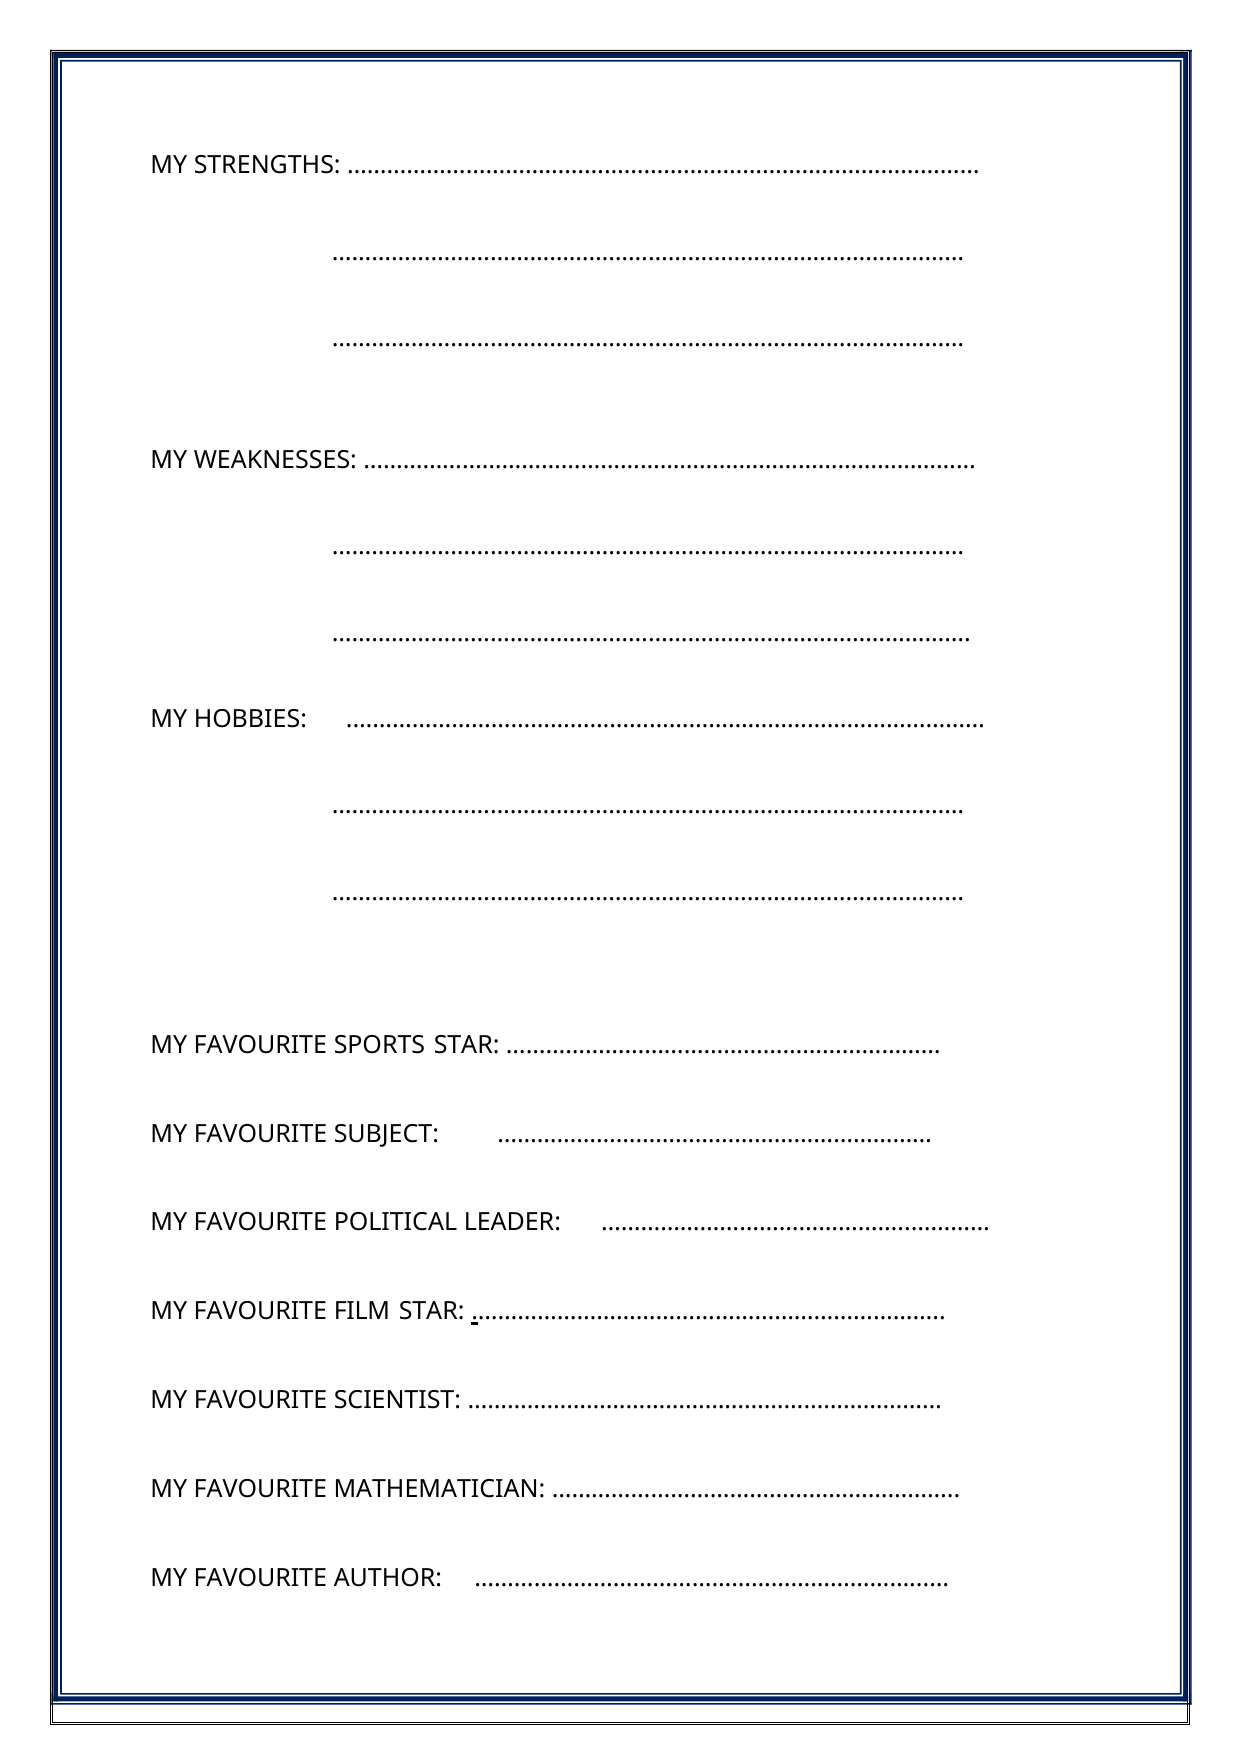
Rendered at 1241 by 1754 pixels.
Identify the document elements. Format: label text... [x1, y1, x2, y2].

text MY FAVOURITE SPORTS STAR: ………………………………………………………… [150, 1026, 1186, 1060]
text MY FAVOURITE SUBJECT: ………………………………………………………… [150, 1115, 1186, 1149]
text MY FAVOURITE POLITICAL LEADER: ………………………………………..………… [150, 1204, 1186, 1238]
text …………………………………………………………………………………… [150, 787, 1186, 821]
text MY HOBBIES: .…………………………………………………………………………………… [150, 701, 1186, 734]
text MY STRENGTHS: …………………………………………………………………………………… [150, 147, 1186, 181]
text MY FAVOURITE FILM STAR: .…………………………………………………………….. [150, 1293, 1186, 1327]
text …………………………………………………………………………………… [150, 873, 1186, 907]
text ……………………………………………………………………………………. [150, 614, 1186, 648]
text …………………………………………………………………………………… [150, 528, 1186, 562]
text MY FAVOURITE AUTHOR: …………………………………………………………...… [150, 1559, 1186, 1593]
text MY FAVOURITE SCIENTIST: ……………………………………………………………… [150, 1382, 1186, 1416]
text …………………………………………………………………………………… [150, 233, 1186, 267]
text MY FAVOURITE MATHEMATICIAN: …………………………………………………….. [150, 1471, 1186, 1505]
text MY WEAKNESSES: ………………………………………………………………………………… [150, 441, 1186, 476]
text …………………………………………………………………………………… [150, 320, 1186, 354]
